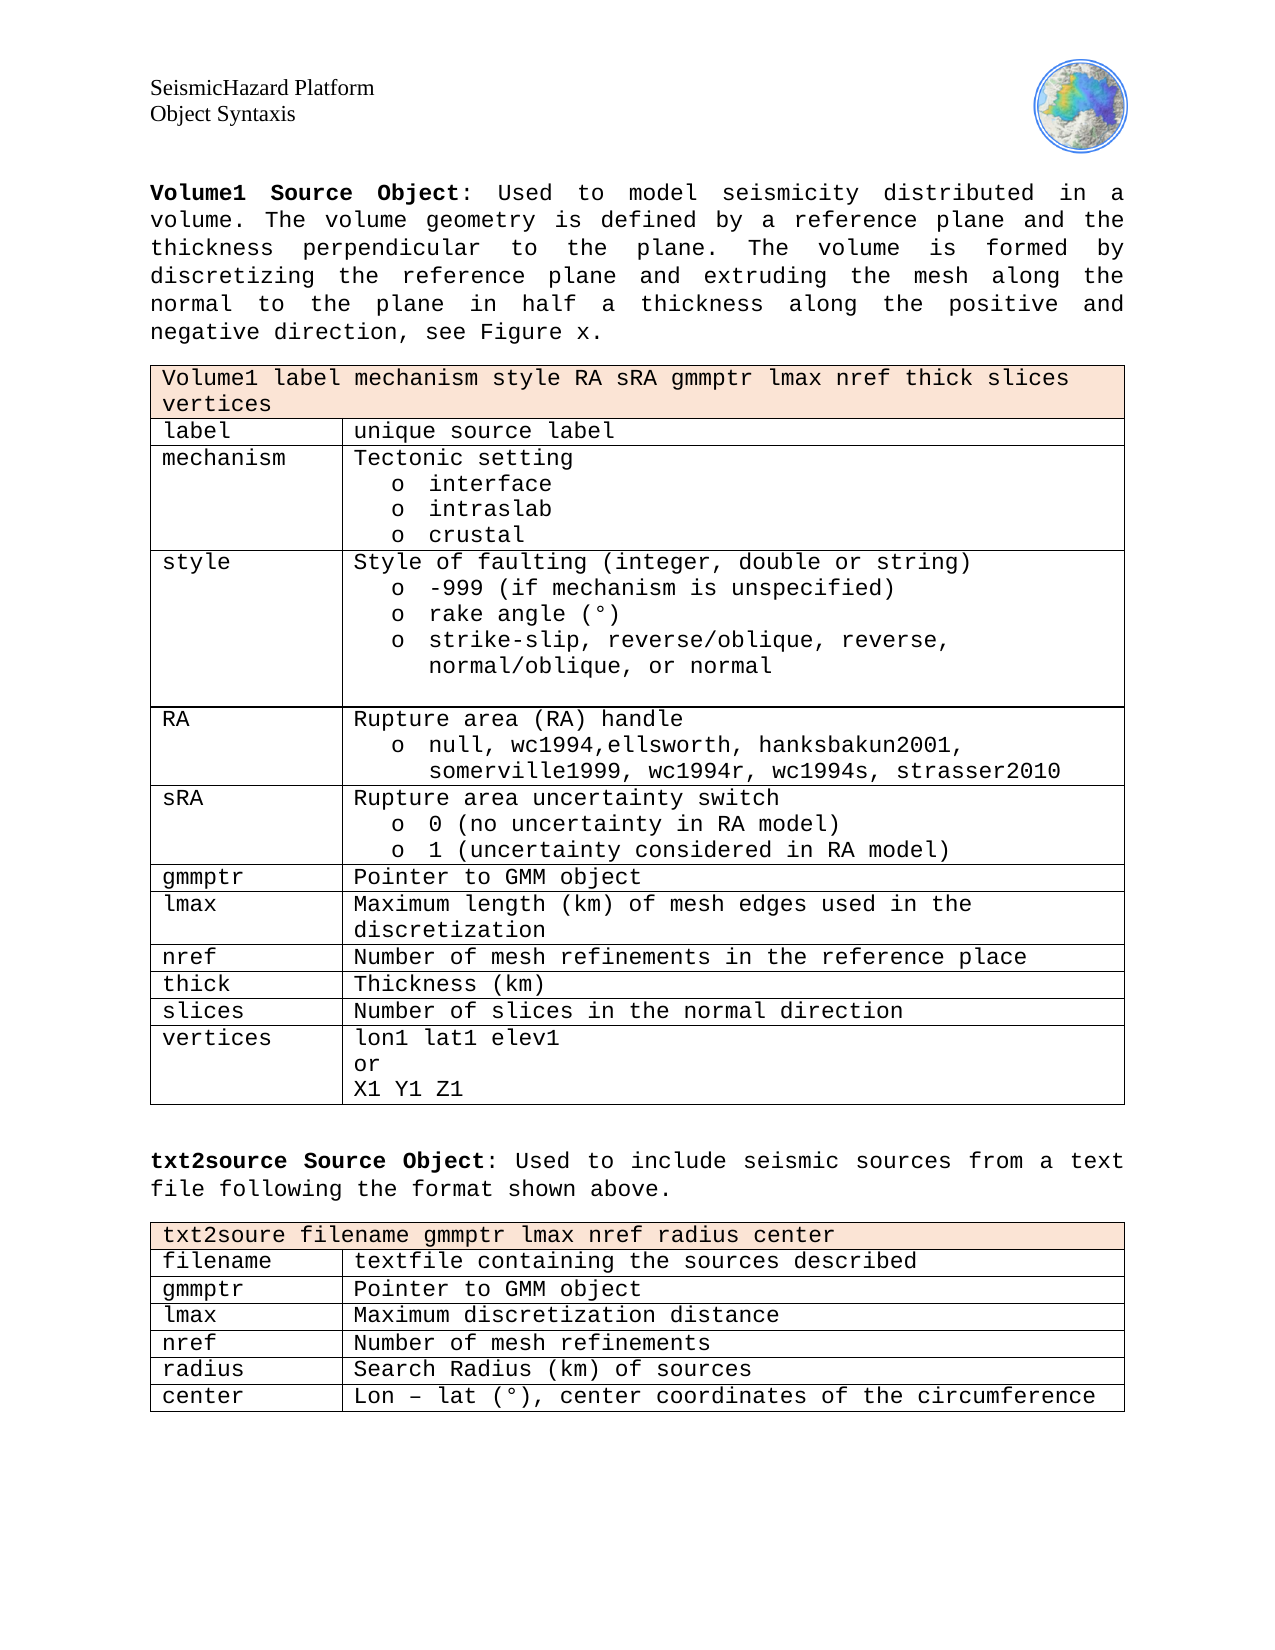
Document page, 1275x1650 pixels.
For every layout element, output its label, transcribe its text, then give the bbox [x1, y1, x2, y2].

table_cell Rupture area uncertainty switch 0 (no uncertainty in RA model) 1 (uncertainty considered in RA model) [343, 786, 1124, 864]
table_cell Search Radius (km) of sources [343, 1358, 1124, 1384]
table_cell Number of mesh refinements in the reference place [343, 945, 1124, 971]
table_cell nref [151, 1331, 342, 1357]
table_cell center [151, 1385, 342, 1411]
table_cell vertices [151, 1026, 342, 1104]
table_cell Tectonic setting interface intraslab crustal [343, 446, 1124, 550]
table_cell Rupture area (RA) handle null, wc1994,ellsworth, hanksbakun2001, somerville1999, wc1994r, wc1994s, strasser2010 [343, 708, 1124, 785]
table_cell thick [151, 972, 342, 998]
table_header txt2soure filename gmmptr lmax nref radius center [151, 1223, 1124, 1249]
table_cell lmax [151, 1304, 342, 1330]
table_cell Number of slices in the normal direction [343, 999, 1124, 1025]
table_cell Lon – lat (°), center coordinates of the circumference [343, 1385, 1124, 1411]
table_cell Maximum length (km) of mesh edges used in the discretization [343, 892, 1124, 944]
table_cell Pointer to GMM object [343, 1277, 1124, 1303]
table_cell textfile containing the sources described [343, 1250, 1124, 1276]
text Volume1 Source Object: Used to model seismicity distributed in a volume. The volume geometry is defined by a reference plane and the thickness perpendicular to the plane. The volume is formed by discretizing the reference plane and extruding the mesh along the normal to the plane in half a thickness along the positive and negative direction, see Figure x. [150, 181, 1125, 346]
table_cell Thickness (km) [343, 972, 1124, 998]
table_cell sRA [151, 786, 342, 864]
table_cell RA [151, 708, 342, 785]
table_cell filename [151, 1250, 342, 1276]
table_cell gmmptr [151, 1277, 342, 1303]
table_cell lmax [151, 892, 342, 944]
table_cell slices [151, 999, 342, 1025]
table_cell nref [151, 945, 342, 971]
table_cell label [151, 419, 342, 445]
table_cell Pointer to GMM object [343, 865, 1124, 891]
table_cell Maximum discretization distance [343, 1304, 1124, 1330]
table_cell Style of faulting (integer, double or string) -999 (if mechanism is unspecified) rake angle (°) strike-slip, reverse/oblique, reverse, normal/oblique, or normal [343, 551, 1124, 706]
table_cell unique source label [343, 419, 1124, 445]
table_cell radius [151, 1358, 342, 1384]
table_cell Number of mesh refinements [343, 1331, 1124, 1357]
table_cell style [151, 551, 342, 706]
table_header Volume1 label mechanism style RA sRA gmmptr lmax nref thick slices vertices [151, 366, 1124, 418]
table_cell lon1 lat1 elev1 or X1 Y1 Z1 [343, 1026, 1124, 1104]
picture [1032, 56, 1134, 158]
table_cell gmmptr [151, 865, 342, 891]
table_cell mechanism [151, 446, 342, 550]
text txt2source Source Object: Used to include seismic sources from a text file following the format shown above. [150, 1149, 1125, 1203]
